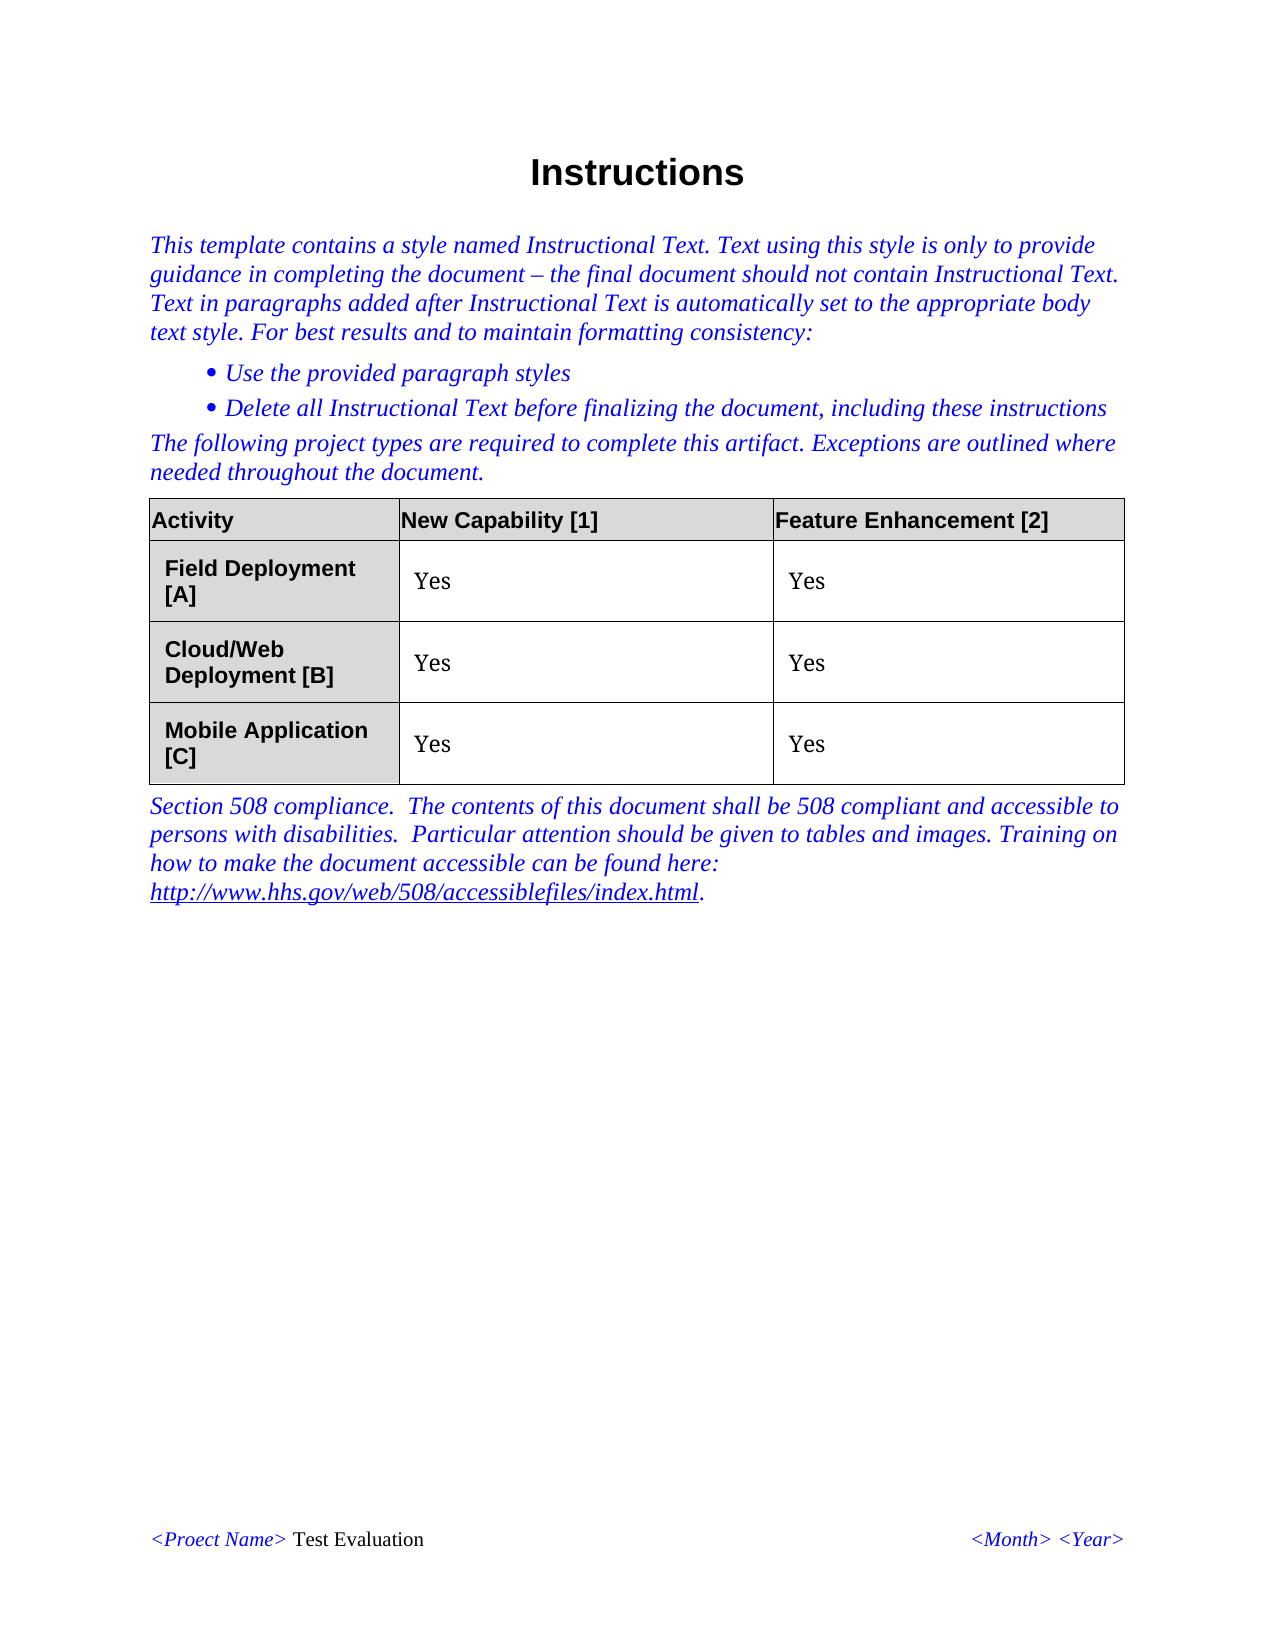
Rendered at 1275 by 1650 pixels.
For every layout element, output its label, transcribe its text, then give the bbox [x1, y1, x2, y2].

text Section 508 compliance. The contents of this document shall be 508 compliant and accessible to persons with disabilities. Particular attention should be given to tables and images. Training on how to make the document accessible can be found here: http://www.hhs.gov/web/508/accessiblefiles/index.html. [150, 791, 1125, 906]
table_cell Yes [400, 622, 773, 702]
text This template contains a style named Instructional Text. Text using this style is only to provide guidance in completing the document – the final document should not contain Instructional Text. Text in paragraphs added after Instructional Text is automatically set to the appropriate body text style. For best results and to maintain formatting consistency: [150, 231, 1125, 346]
table_cell Yes [400, 703, 773, 783]
table_cell Yes [400, 541, 773, 621]
table_header Feature Enhancement [2] [774, 499, 1124, 540]
table_header Activity [150, 499, 399, 540]
table_cell Yes [774, 541, 1124, 621]
text Use the provided paragraph styles [207, 358, 1125, 387]
text The following project types are required to complete this artifact. Exceptions are outlined where needed throughout the document. [150, 428, 1125, 486]
table_cell Yes [774, 703, 1124, 783]
table_cell Mobile Application [C] [150, 703, 399, 783]
title Instructions [150, 150, 1125, 193]
table_cell Yes [774, 622, 1124, 702]
text Delete all Instructional Text before finalizing the document, including these instructions [207, 393, 1125, 422]
table_header New Capability [1] [400, 499, 773, 540]
table_cell Field Deployment [A] [150, 541, 399, 621]
table_cell Cloud/Web Deployment [B] [150, 622, 399, 702]
